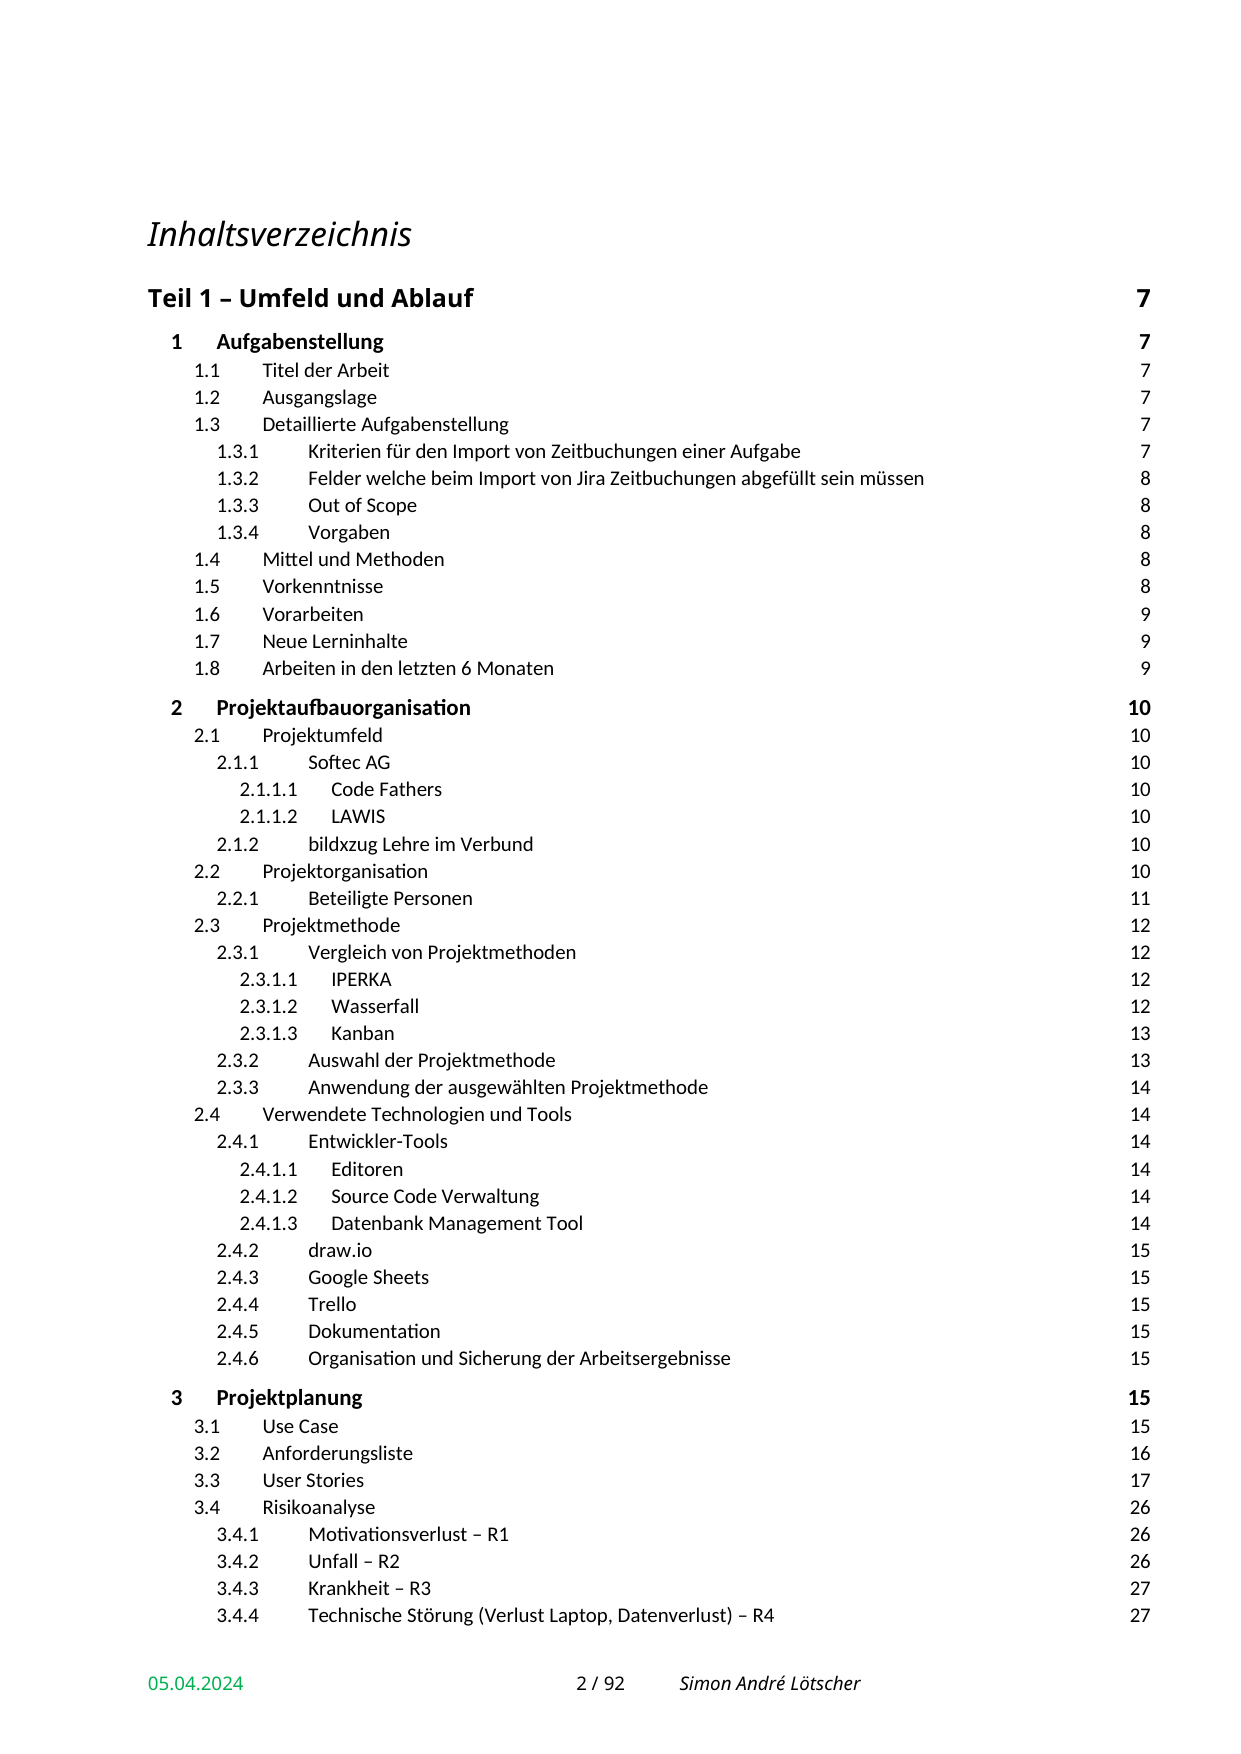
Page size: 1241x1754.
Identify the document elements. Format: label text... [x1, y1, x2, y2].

text 2.4.1 Entwickler-Tools 14 [216, 1127, 1152, 1154]
text 2.3.1.1 IPERKA 12 [239, 964, 1152, 992]
text 1.2 Ausgangslage 7 [193, 382, 1152, 409]
text 2.4.3 Google Sheets 15 [216, 1262, 1152, 1289]
text 1.6 Vorarbeiten 9 [193, 599, 1152, 626]
text 2.1.2 bildxzug Lehre im Verbund 10 [216, 829, 1152, 856]
text 1.3.2 Felder welche beim Import von Jira Zeitbuchungen abgefüllt sein müssen 8 [216, 464, 1152, 491]
text 1 Aufgabenstellung 7 [171, 327, 1152, 355]
text 2.4 Verwendete Technologien und Tools 14 [193, 1100, 1152, 1127]
text 3.4.3 Krankheit – R3 27 [216, 1574, 1152, 1601]
text 2.1.1.1 Code Fathers 10 [239, 775, 1152, 802]
text 1.3.1 Kriterien für den Import von Zeitbuchungen einer Aufgabe 7 [216, 437, 1152, 464]
text Teil 1 – Umfeld und Ablauf 7 [148, 281, 1152, 315]
text 2.2.1 Beteiligte Personen 11 [216, 883, 1152, 910]
text 3 Projektplanung 15 [171, 1383, 1152, 1411]
text 3.4.1 Motivationsverlust – R1 26 [216, 1520, 1152, 1547]
text 2 Projektaufbauorganisation 10 [171, 693, 1152, 721]
text 2.3.2 Auswahl der Projektmethode 13 [216, 1046, 1152, 1073]
text 2.3.3 Anwendung der ausgewählten Projektmethode 14 [216, 1073, 1152, 1100]
text 2.4.6 Organisation und Sicherung der Arbeitsergebnisse 15 [216, 1344, 1152, 1371]
text 2.3 Projektmethode 12 [193, 910, 1152, 937]
text 2.1.1.2 LAWIS 10 [239, 802, 1152, 829]
text 1.1 Titel der Arbeit 7 [193, 355, 1152, 382]
text 3.4.4 Technische Störung (Verlust Laptop, Datenverlust) – R4 27 [216, 1601, 1152, 1628]
text 1.7 Neue Lerninhalte 9 [193, 626, 1152, 653]
text 2.4.1.1 Editoren 14 [239, 1154, 1152, 1181]
text 1.3.4 Vorgaben 8 [216, 518, 1152, 545]
text 1.5 Vorkenntnisse 8 [193, 572, 1152, 599]
text 2.4.2 draw.io 15 [216, 1235, 1152, 1262]
text 2.1.1 Softec AG 10 [216, 748, 1152, 775]
text 2.2 Projektorganisation 10 [193, 856, 1152, 883]
text 3.4 Risikoanalyse 26 [193, 1493, 1152, 1520]
text 2.3.1 Vergleich von Projektmethoden 12 [216, 937, 1152, 964]
text 2.4.5 Dokumentation 15 [216, 1317, 1152, 1344]
text 3.4.2 Unfall – R2 26 [216, 1547, 1152, 1574]
text 2.4.1.2 Source Code Verwaltung 14 [239, 1181, 1152, 1208]
text 2.3.1.2 Wasserfall 12 [239, 992, 1152, 1019]
text 2.4.4 Trello 15 [216, 1289, 1152, 1317]
text 3.3 User Stories 17 [193, 1466, 1152, 1493]
text 1.3.3 Out of Scope 8 [216, 491, 1152, 518]
text 2.1 Projektumfeld 10 [193, 721, 1152, 748]
text Inhaltsverzeichnis [148, 210, 1152, 256]
text 3.1 Use Case 15 [193, 1411, 1152, 1438]
text 1.8 Arbeiten in den letzten 6 Monaten 9 [193, 653, 1152, 680]
text 2.4.1.3 Datenbank Management Tool 14 [239, 1208, 1152, 1235]
text 3.2 Anforderungsliste 16 [193, 1438, 1152, 1466]
text 1.4 Mittel und Methoden 8 [193, 545, 1152, 572]
text 2.3.1.3 Kanban 13 [239, 1019, 1152, 1046]
text 1.3 Detaillierte Aufgabenstellung 7 [193, 409, 1152, 437]
